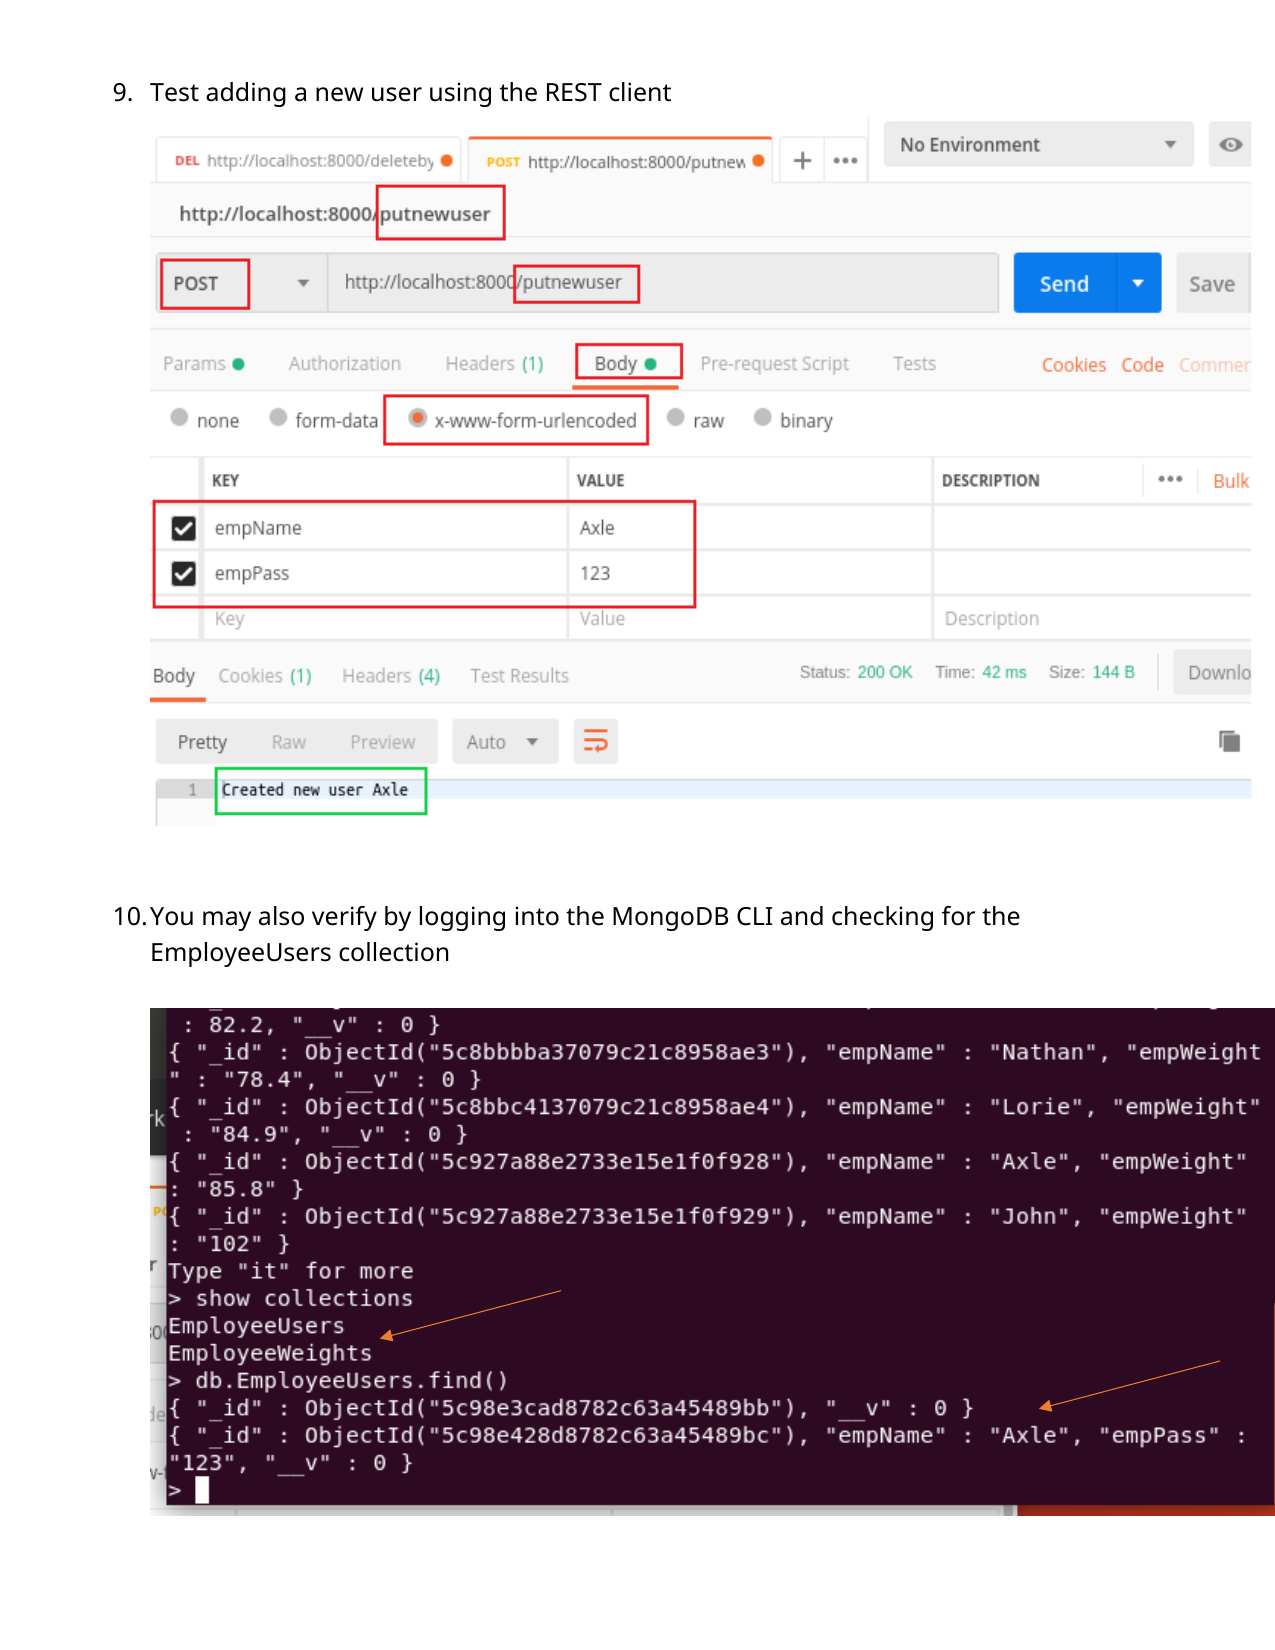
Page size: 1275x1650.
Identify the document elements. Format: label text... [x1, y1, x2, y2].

picture [150, 111, 1252, 826]
picture [150, 1008, 1275, 1516]
